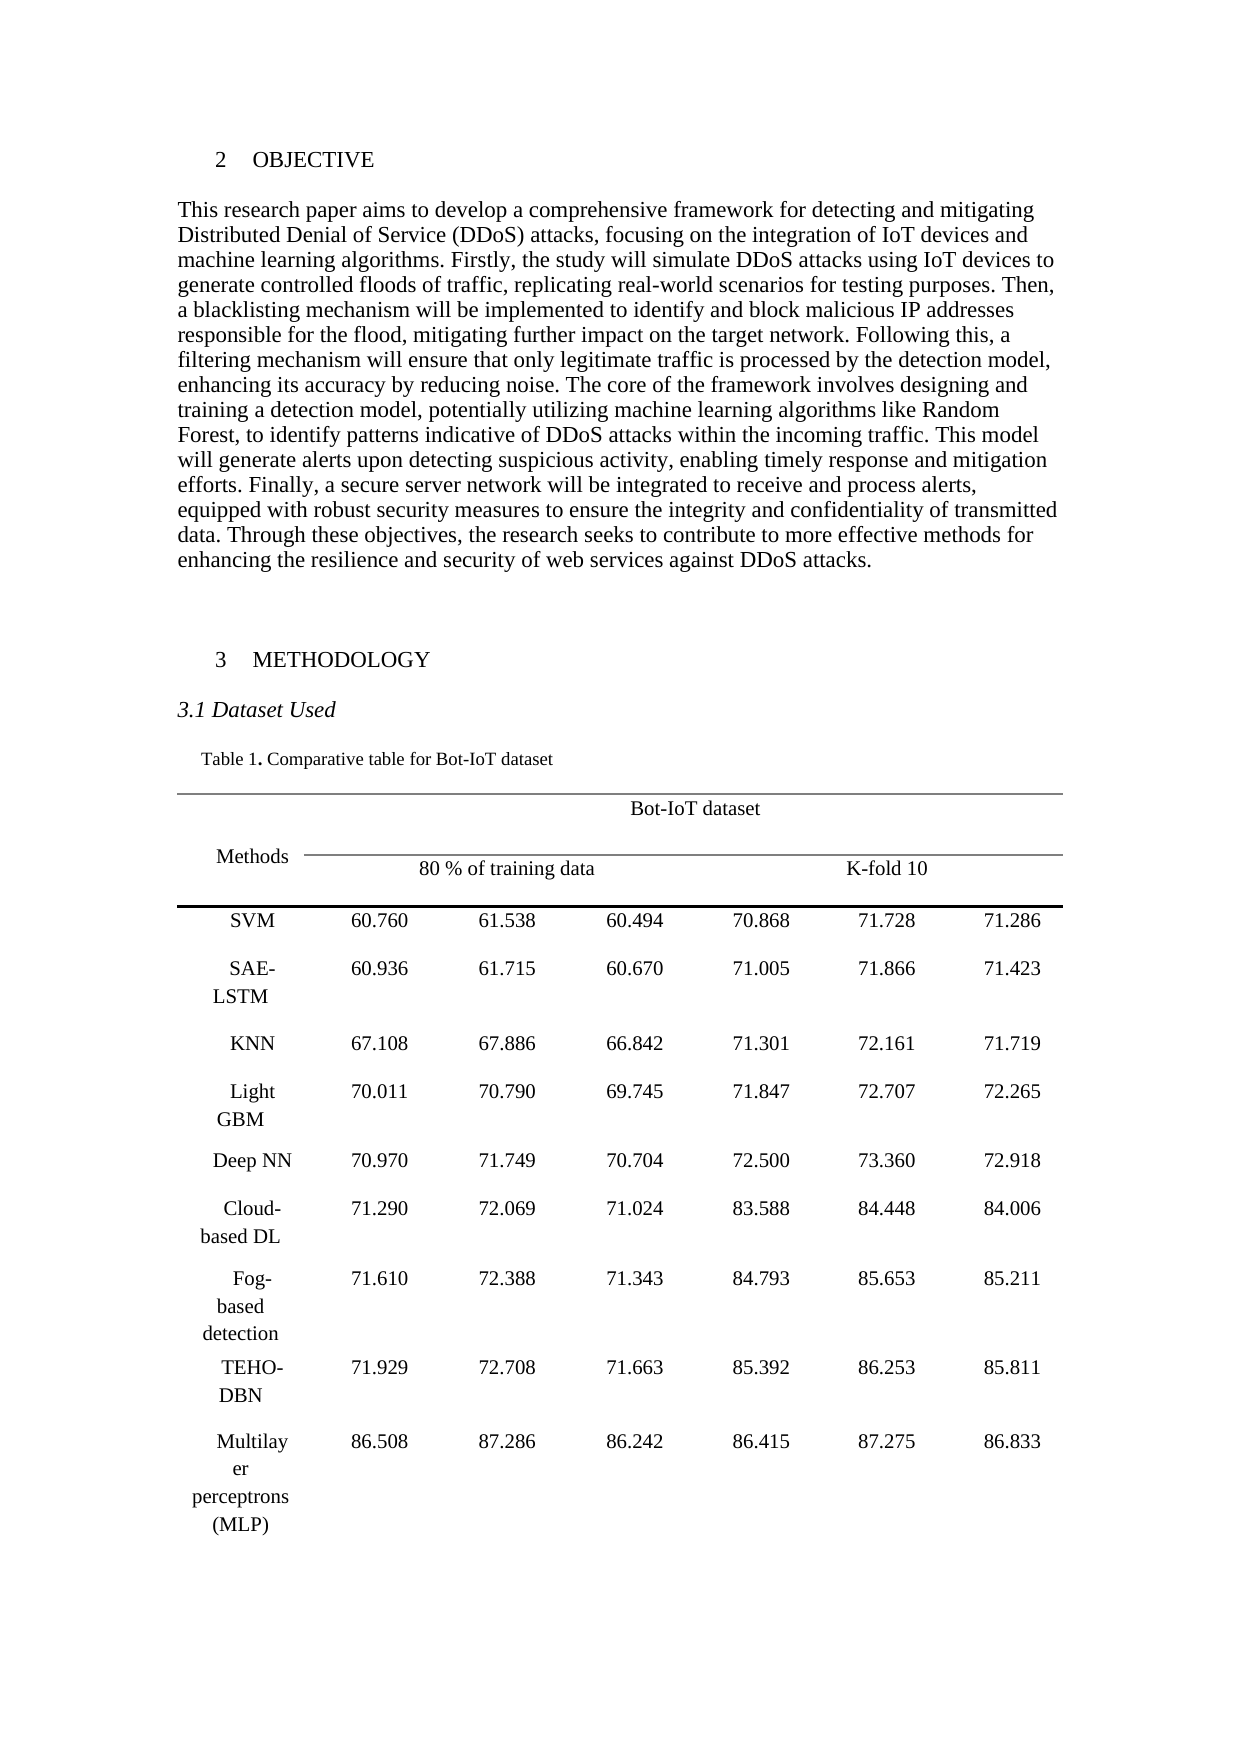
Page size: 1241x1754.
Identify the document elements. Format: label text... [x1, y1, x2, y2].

table_cell 70.868 [687, 908, 812, 956]
subtitle Methodology [215, 648, 1063, 673]
table_cell 71.024 [559, 1196, 687, 1266]
table_cell 66.842 [559, 1031, 687, 1079]
table_cell 83.588 [687, 1196, 812, 1266]
table_cell TEHO-DBN [177, 1355, 304, 1429]
table_cell 61.715 [431, 956, 559, 1031]
table_cell 60.936 [304, 956, 431, 1031]
table_cell 71.663 [559, 1355, 687, 1429]
subtitle Objective [215, 148, 1063, 173]
table_cell 70.970 [304, 1148, 431, 1196]
table_cell 72.265 [938, 1079, 1063, 1148]
table_cell 84.448 [812, 1196, 937, 1266]
table_cell 71.610 [304, 1266, 431, 1355]
table_cell 72.707 [812, 1079, 937, 1148]
table_cell 71.719 [938, 1031, 1063, 1079]
table_cell 73.360 [812, 1148, 937, 1196]
table_header Methods [177, 795, 304, 904]
table_cell 84.793 [687, 1266, 812, 1355]
table_cell 71.423 [938, 956, 1063, 1031]
table_cell 70.704 [559, 1148, 687, 1196]
table_cell Fog-based detection [177, 1266, 304, 1355]
table_cell 86.242 [559, 1429, 687, 1546]
table_cell 72.069 [431, 1196, 559, 1266]
table_cell 80 % of training data [304, 856, 687, 904]
table_cell 85.211 [938, 1266, 1063, 1355]
table_cell 72.388 [431, 1266, 559, 1355]
table_cell 72.708 [431, 1355, 559, 1429]
table_cell 71.005 [687, 956, 812, 1031]
table_cell 71.290 [304, 1196, 431, 1266]
table_cell SVM [177, 908, 304, 956]
table_cell 60.494 [559, 908, 687, 956]
table_cell 67.886 [431, 1031, 559, 1079]
table_cell 86.833 [938, 1429, 1063, 1546]
table_cell 67.108 [304, 1031, 431, 1079]
table_header Bot-IoT dataset [304, 795, 1063, 854]
table_cell 85.811 [938, 1355, 1063, 1429]
table_cell 69.745 [559, 1079, 687, 1148]
table_cell 71.728 [812, 908, 937, 956]
table_cell 60.760 [304, 908, 431, 956]
table_cell 87.275 [812, 1429, 937, 1546]
table_cell 61.538 [431, 908, 559, 956]
table_cell 71.847 [687, 1079, 812, 1148]
table_cell 71.286 [938, 908, 1063, 956]
table_cell 71.749 [431, 1148, 559, 1196]
table_cell 60.670 [559, 956, 687, 1031]
text Table 1. Comparative table for Bot-IoT dataset [177, 748, 1063, 769]
table_cell 86.415 [687, 1429, 812, 1546]
table_cell 72.161 [812, 1031, 937, 1079]
table_cell KNN [177, 1031, 304, 1079]
table_cell 71.343 [559, 1266, 687, 1355]
table_cell 86.253 [812, 1355, 937, 1429]
table_cell 85.392 [687, 1355, 812, 1429]
table_cell 71.929 [304, 1355, 431, 1429]
table_cell K-fold 10 [687, 856, 1063, 904]
table_cell 71.301 [687, 1031, 812, 1079]
table_cell 85.653 [812, 1266, 937, 1355]
text This research paper aims to develop a comprehensive framework for detecting and mitigating Distributed Denial of Service (DDoS) attacks, focusing on the integration of IoT devices and machine learning algorithms. Firstly, the study will simulate DDoS attacks using IoT devices to generate controlled floods of traffic, replicating real-world scenarios for testing purposes. Then, a blacklisting mechanism will be implemented to identify and block malicious IP addresses responsible for the flood, mitigating further impact on the target network. Following this, a filtering mechanism will ensure that only legitimate traffic is processed by the detection model, enhancing its accuracy by reducing noise. The core of the framework involves designing and training a detection model, potentially utilizing machine learning algorithms like Random Forest, to identify patterns indicative of DDoS attacks within the incoming traffic. This model will generate alerts upon detecting suspicious activity, enabling timely response and mitigation efforts. Finally, a secure server network will be integrated to receive and process alerts, equipped with robust security measures to ensure the integrity and confidentiality of transmitted data. Through these objectives, the research seeks to contribute to more effective methods for enhancing the resilience and security of web services against DDoS attacks. [177, 198, 1063, 573]
table_cell 84.006 [938, 1196, 1063, 1266]
text 3.1 Dataset Used [177, 698, 1063, 723]
table_cell 70.011 [304, 1079, 431, 1148]
table_cell Cloud-based DL [177, 1196, 304, 1266]
table_cell 72.500 [687, 1148, 812, 1196]
table_cell Light GBM [177, 1079, 304, 1148]
table_cell SAE-LSTM [177, 956, 304, 1031]
table_cell 72.918 [938, 1148, 1063, 1196]
table_cell 70.790 [431, 1079, 559, 1148]
table_cell 87.286 [431, 1429, 559, 1546]
table_cell Multilayer perceptrons (MLP) [177, 1429, 304, 1546]
table_cell 86.508 [304, 1429, 431, 1546]
table_cell Deep NN [177, 1148, 304, 1196]
table_cell 71.866 [812, 956, 937, 1031]
